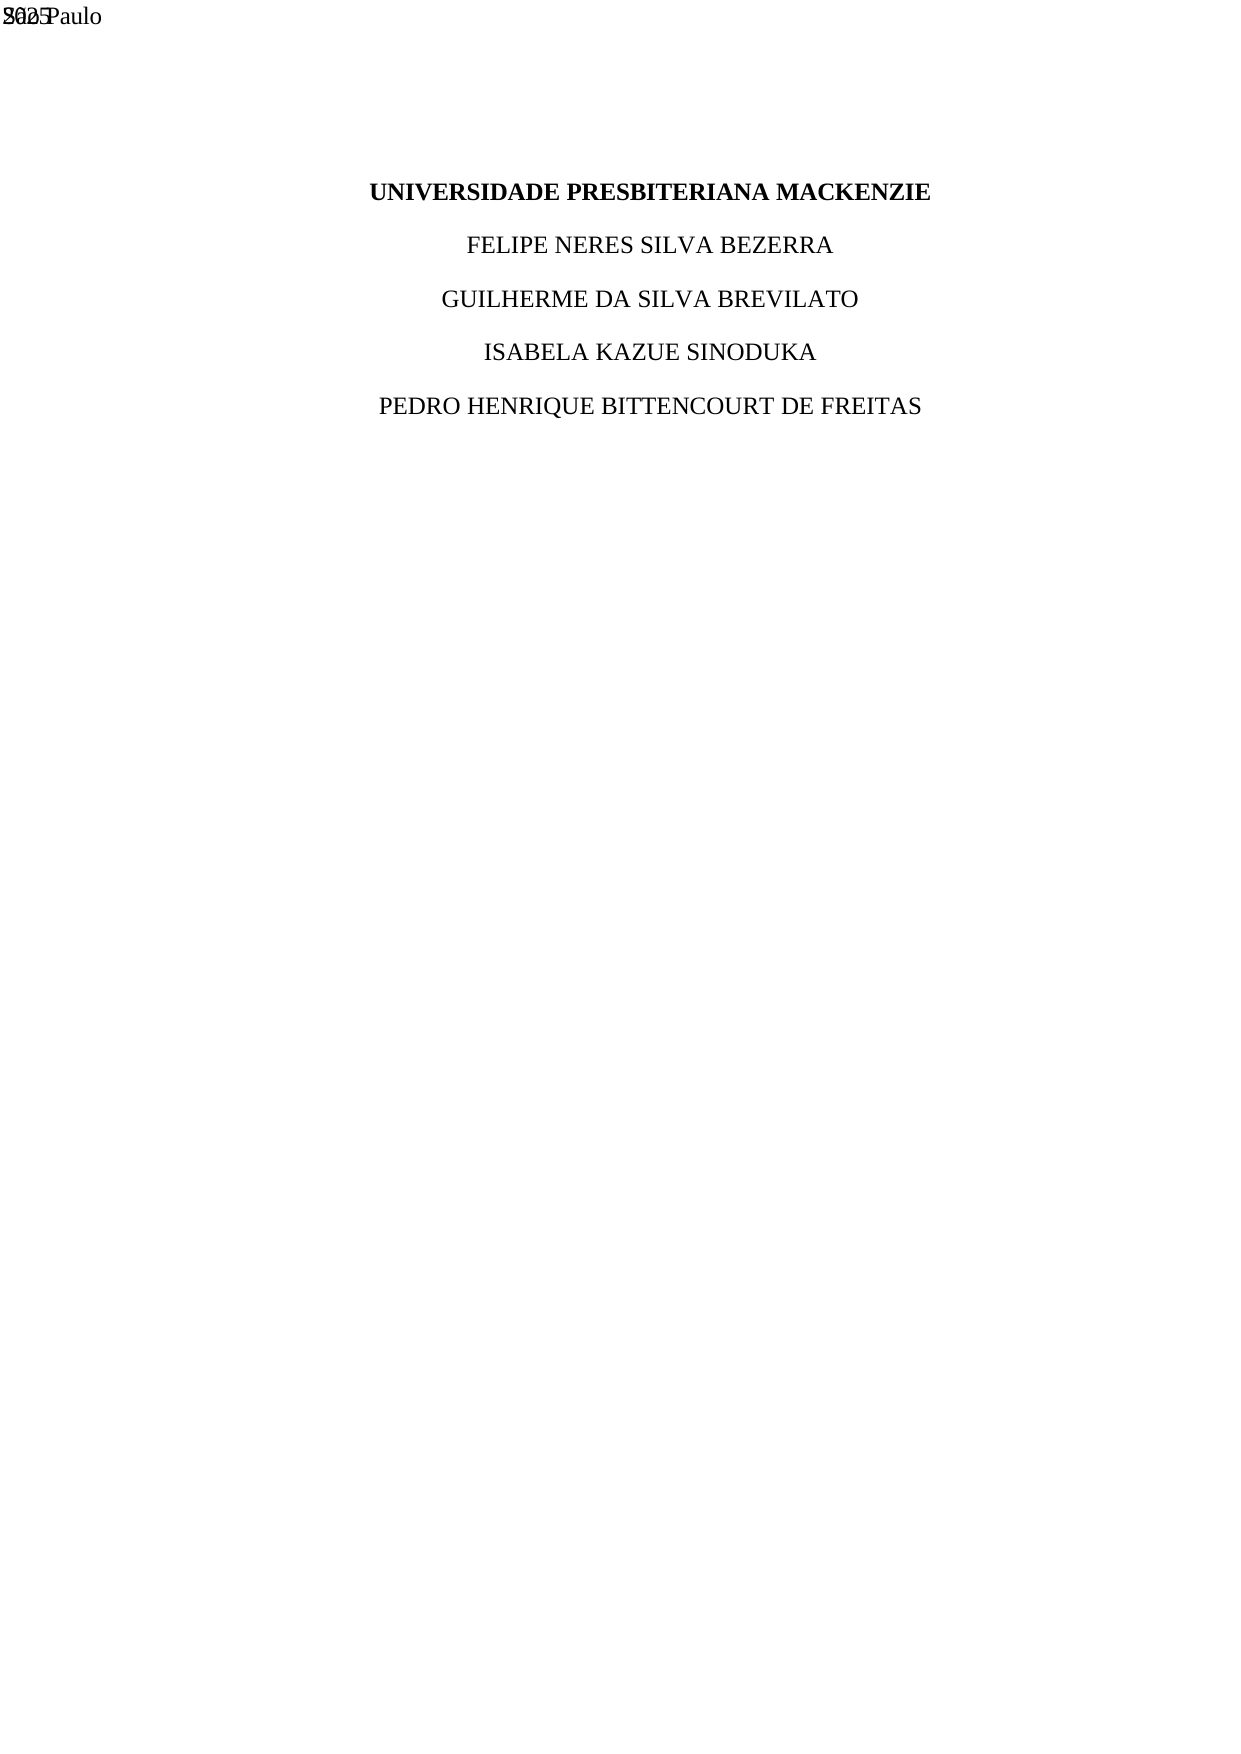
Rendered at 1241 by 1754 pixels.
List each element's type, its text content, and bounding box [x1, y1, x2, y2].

text UNIVERSIDADE PRESBITERIANA MACKENZIE [326, 177, 974, 206]
text PEDRO HENRIQUE BITTENCOURT DE FREITAS [326, 391, 974, 420]
text FELIPE NERES SILVA BEZERRA GUILHERME DA SILVA BREVILATO ISABELA KAZUE SINODUKA [394, 230, 906, 366]
